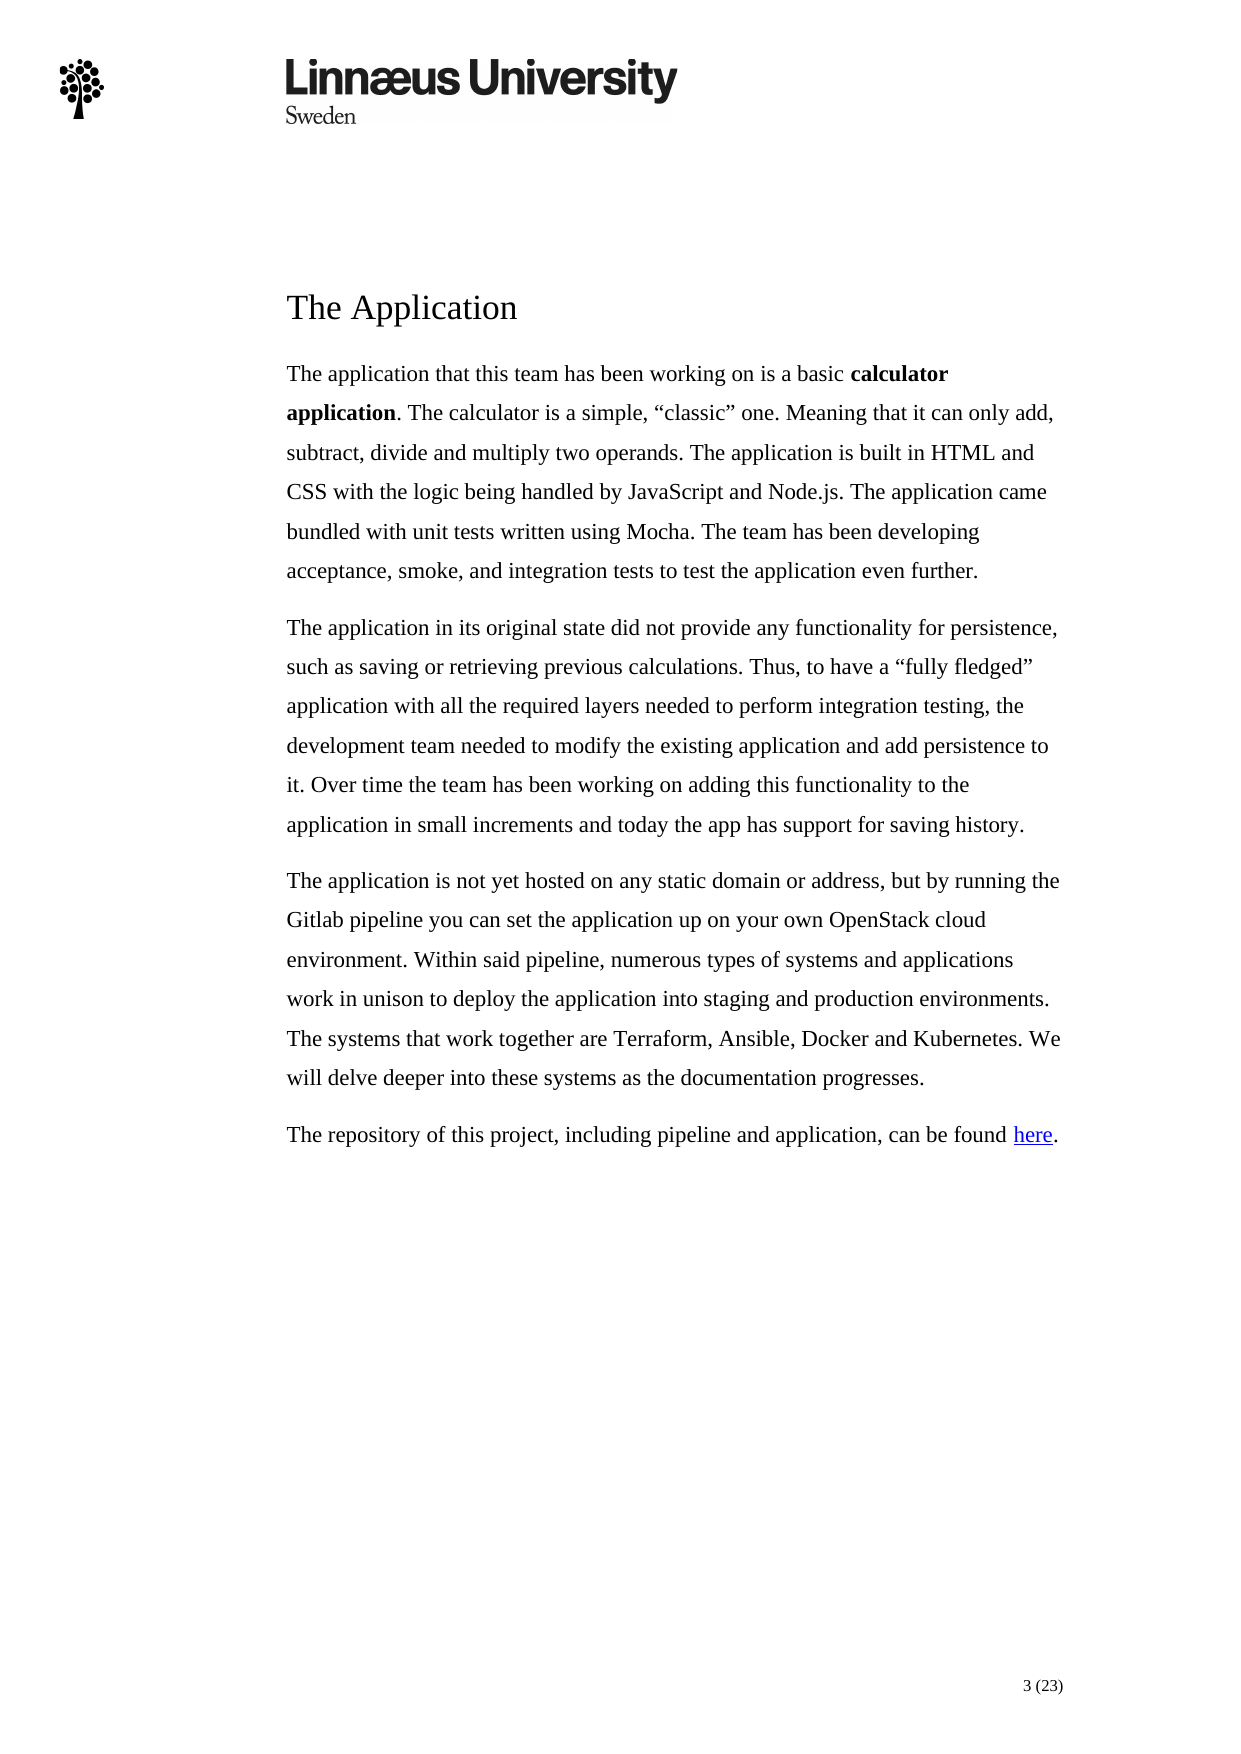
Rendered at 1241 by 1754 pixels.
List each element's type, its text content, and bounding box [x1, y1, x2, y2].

subtitle The Application [286, 286, 1063, 327]
text The repository of this project, including pipeline and application, can be found here. [286, 1121, 1063, 1147]
picture [59, 59, 104, 119]
text The application that this team has been working on is a basic calculator application. The calculator is a simple, “classic” one. Meaning that it can only add, subtract, divide and multiply two operands. The application is built in HTML and CSS with the logic being handled by JavaScript and Node.js. The application came bundled with unit tests written using Mocha. The team has been developing acceptance, smoke, and integration tests to test the application even further. [286, 360, 1063, 584]
text The application is not yet hosted on any static domain or address, but by running the Gitlab pipeline you can set the application up on your own OpenStack cloud environment. Within said pipeline, numerous types of systems and applications work in unison to deploy the application into staging and production environments. The systems that work together are Terraform, Ansible, Docker and Kubernetes. We will delve deeper into these systems as the documentation progresses. [286, 867, 1063, 1091]
text The application in its original state did not provide any functionality for persistence, such as saving or retrieving previous calculations. Thus, to have a “fully fledged” application with all the required layers needed to perform integration testing, the development team needed to modify the existing application and add persistence to it. Over time the team has been working on adding this functionality to the application in small increments and today the app has support for saving history. [286, 613, 1063, 837]
picture [286, 59, 678, 124]
